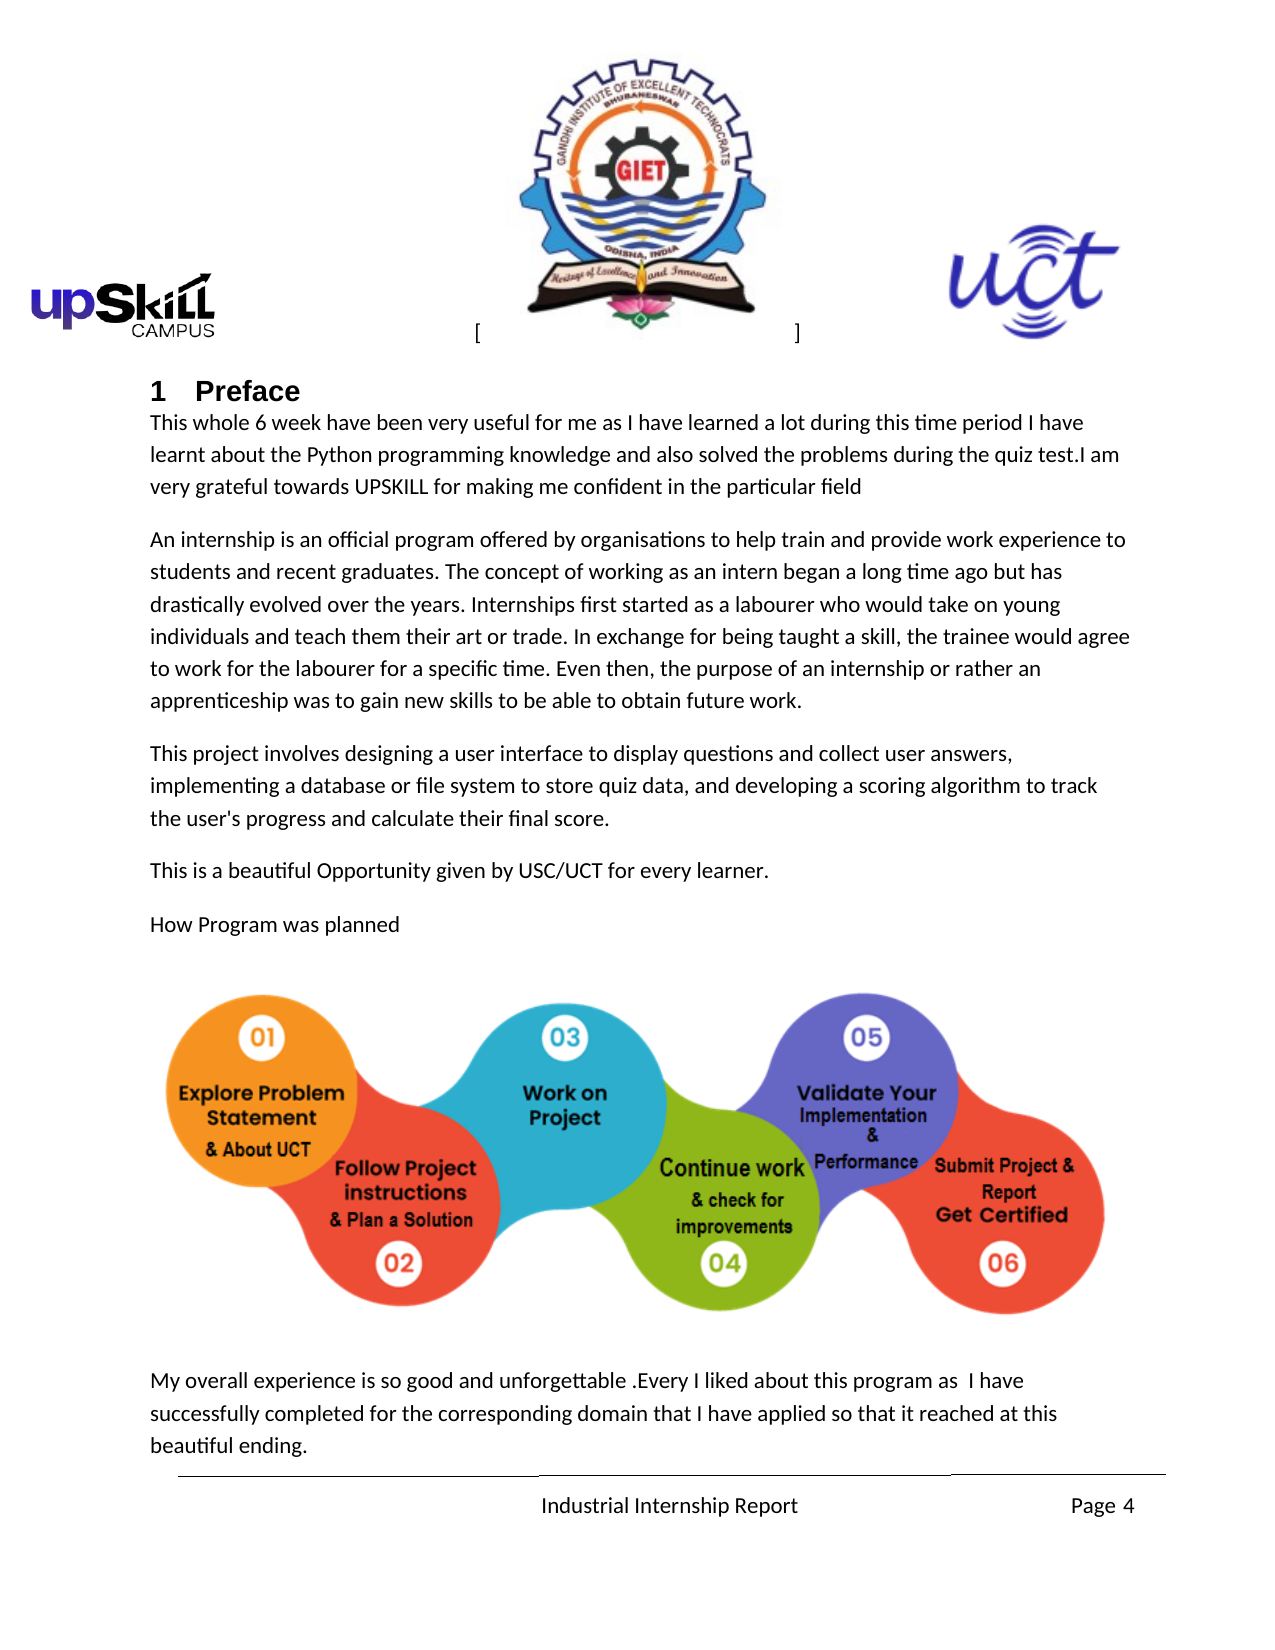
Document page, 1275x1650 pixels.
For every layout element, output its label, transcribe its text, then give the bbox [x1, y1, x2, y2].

picture [481, 28, 794, 341]
text This whole 6 week have been very useful for me as I have learned a lot during this time period I have learnt about the Python programming knowledge and also solved the problems during the quiz test.I am very grateful towards UPSKILL for making me confident in the particular field [150, 408, 1134, 500]
text This is a beautiful Opportunity given by USC/UCT for every learner. [150, 857, 1134, 885]
text My overall experience is so good and unforgettable .Every I liked about this program as I have successfully completed for the corresponding domain that I have applied so that it reached at this beautiful ending. [150, 1366, 1134, 1459]
picture [0, 261, 246, 341]
text How Program was planned [150, 910, 1134, 938]
picture [150, 962, 1135, 1342]
text An internship is an official program offered by organisations to help train and provide work experience to students and recent graduates. The concept of working as an intern began a long time ago but has drastically evolved over the years. Internships first started as a labourer who would take on young individuals and teach them their art or trade. In exchange for being taught a skill, the trainee would agree to work for the labourer for a specific time. Even then, the purpose of an internship or rather an apprenticeship was to gain new skills to be able to obtain future work. [150, 525, 1134, 714]
subtitle Preface [150, 374, 1134, 408]
text This project involves designing a user interface to display questions and collect user answers, implementing a database or file system to store quiz data, and developing a scoring algorithm to track the user's progress and calculate their final score. [150, 739, 1134, 832]
picture [946, 215, 1125, 341]
